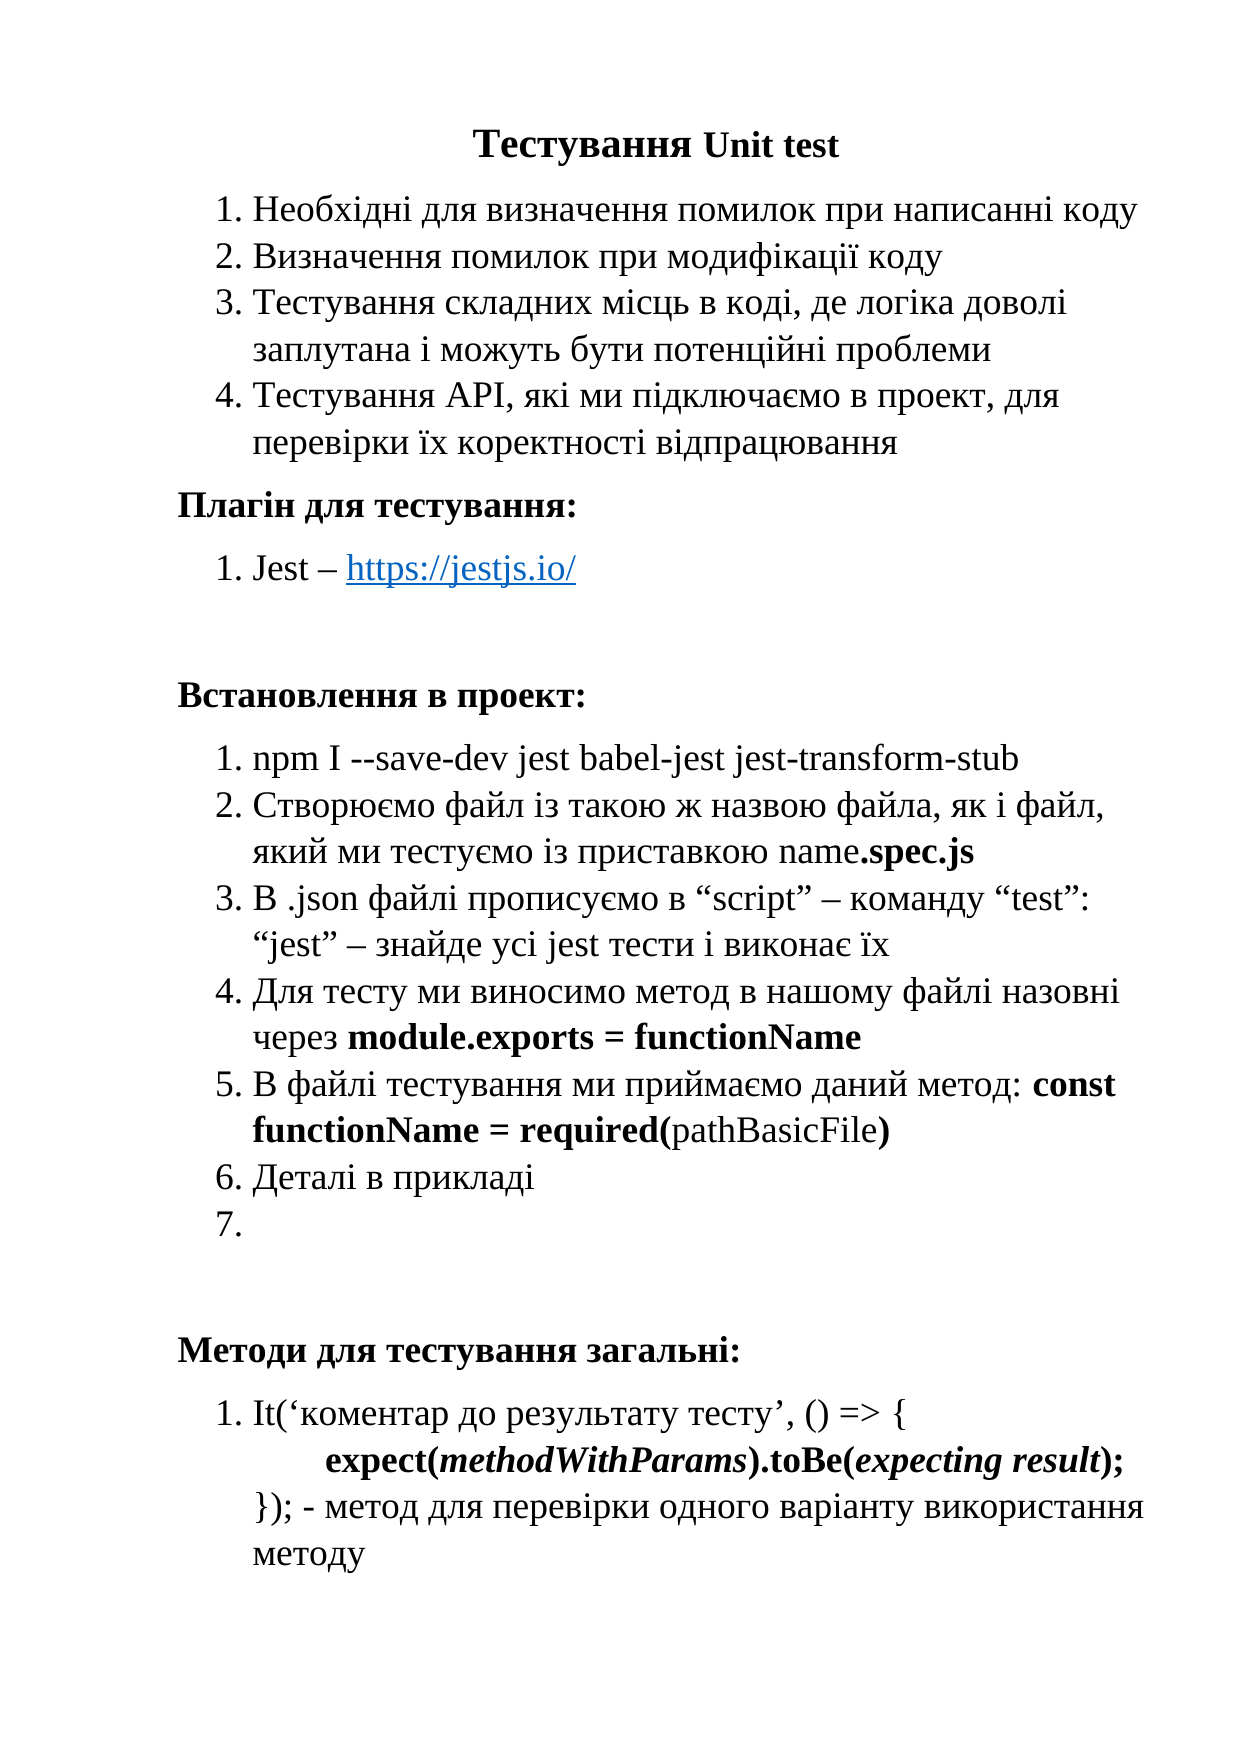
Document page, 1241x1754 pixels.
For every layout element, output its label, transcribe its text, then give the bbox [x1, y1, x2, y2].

list }); - метод для перевірки одного варіанту використання методу [252, 1484, 1152, 1573]
list It(‘коментар до результату тесту’, () => { [215, 1391, 1152, 1434]
text Встановлення в проект: [177, 672, 1152, 715]
list Необхідні для визначення помилок при написанні коду [215, 186, 1152, 229]
list Визначення помилок при модифікації коду [215, 233, 1152, 276]
list Для тесту ми виносимо метод в нашому файлі назовні через module.exports = functionName [215, 968, 1152, 1058]
list Jest – https://jestjs.io/ [215, 546, 1152, 589]
list expect(methodWithParams).toBe(expecting result); [325, 1437, 1152, 1480]
list В .json файлі прописуємо в “script” – команду “test”: “jest” – знайде усі jest тести і виконає їх [215, 875, 1152, 965]
list В файлі тестування ми приймаємо даний метод: const functionName = required(pathBasicFile) [215, 1061, 1152, 1151]
list Тестування складних місць в коді, де логіка доволі заплутана і можуть бути потенційні проблеми [215, 279, 1152, 369]
text Плагін для тестування: [177, 482, 1152, 526]
list Створюємо файл із такою ж назвою файла, як і файл, який ми тестуємо із приставкою name.spec.js [215, 782, 1152, 872]
text Методи для тестування загальні: [177, 1327, 1152, 1371]
list Тестування API, які ми підключаємо в проект, для перевірки їх коректності відпрацювання [215, 373, 1152, 462]
list Деталі в прикладі [215, 1154, 1152, 1198]
text Тестування Unit test [398, 118, 1152, 166]
list npm I --save-dev jest babel-jest jest-transform-stub [215, 735, 1152, 778]
